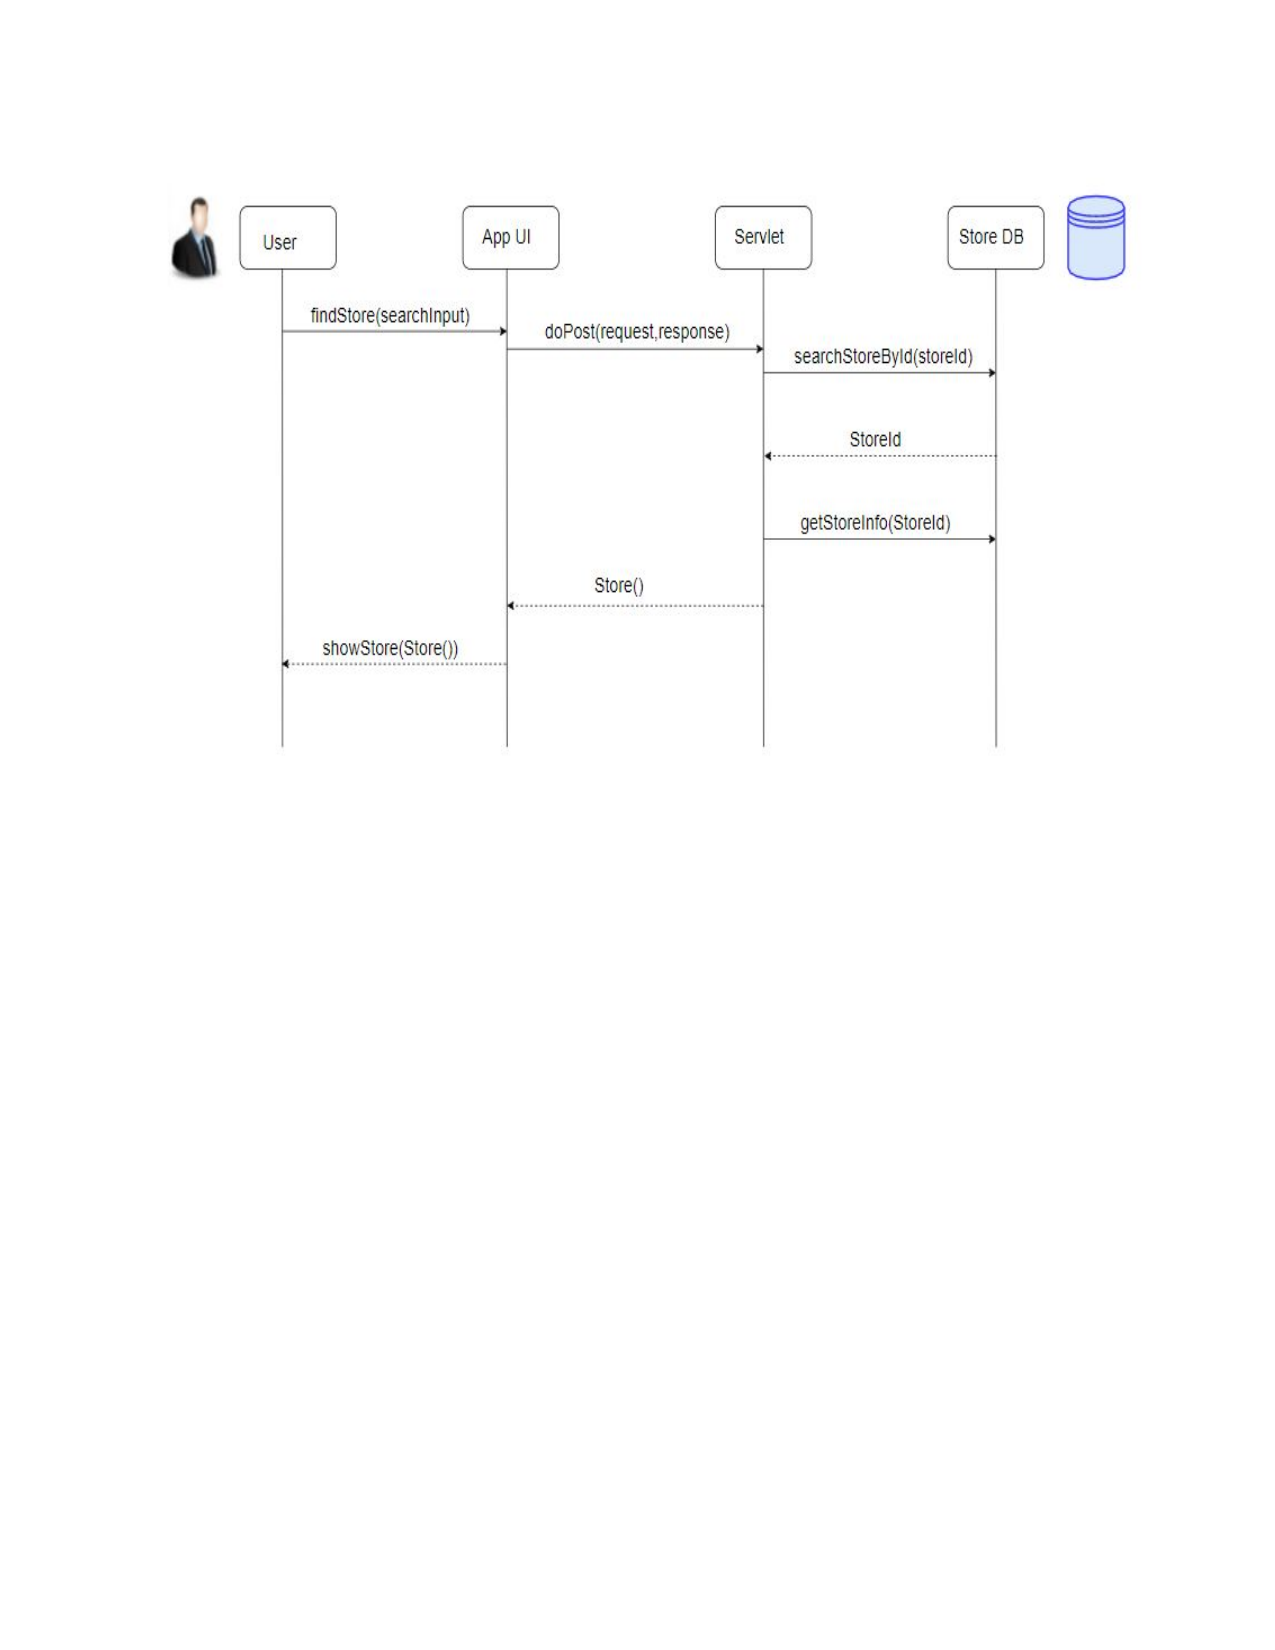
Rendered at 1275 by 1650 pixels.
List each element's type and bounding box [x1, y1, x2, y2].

picture [150, 150, 1174, 788]
